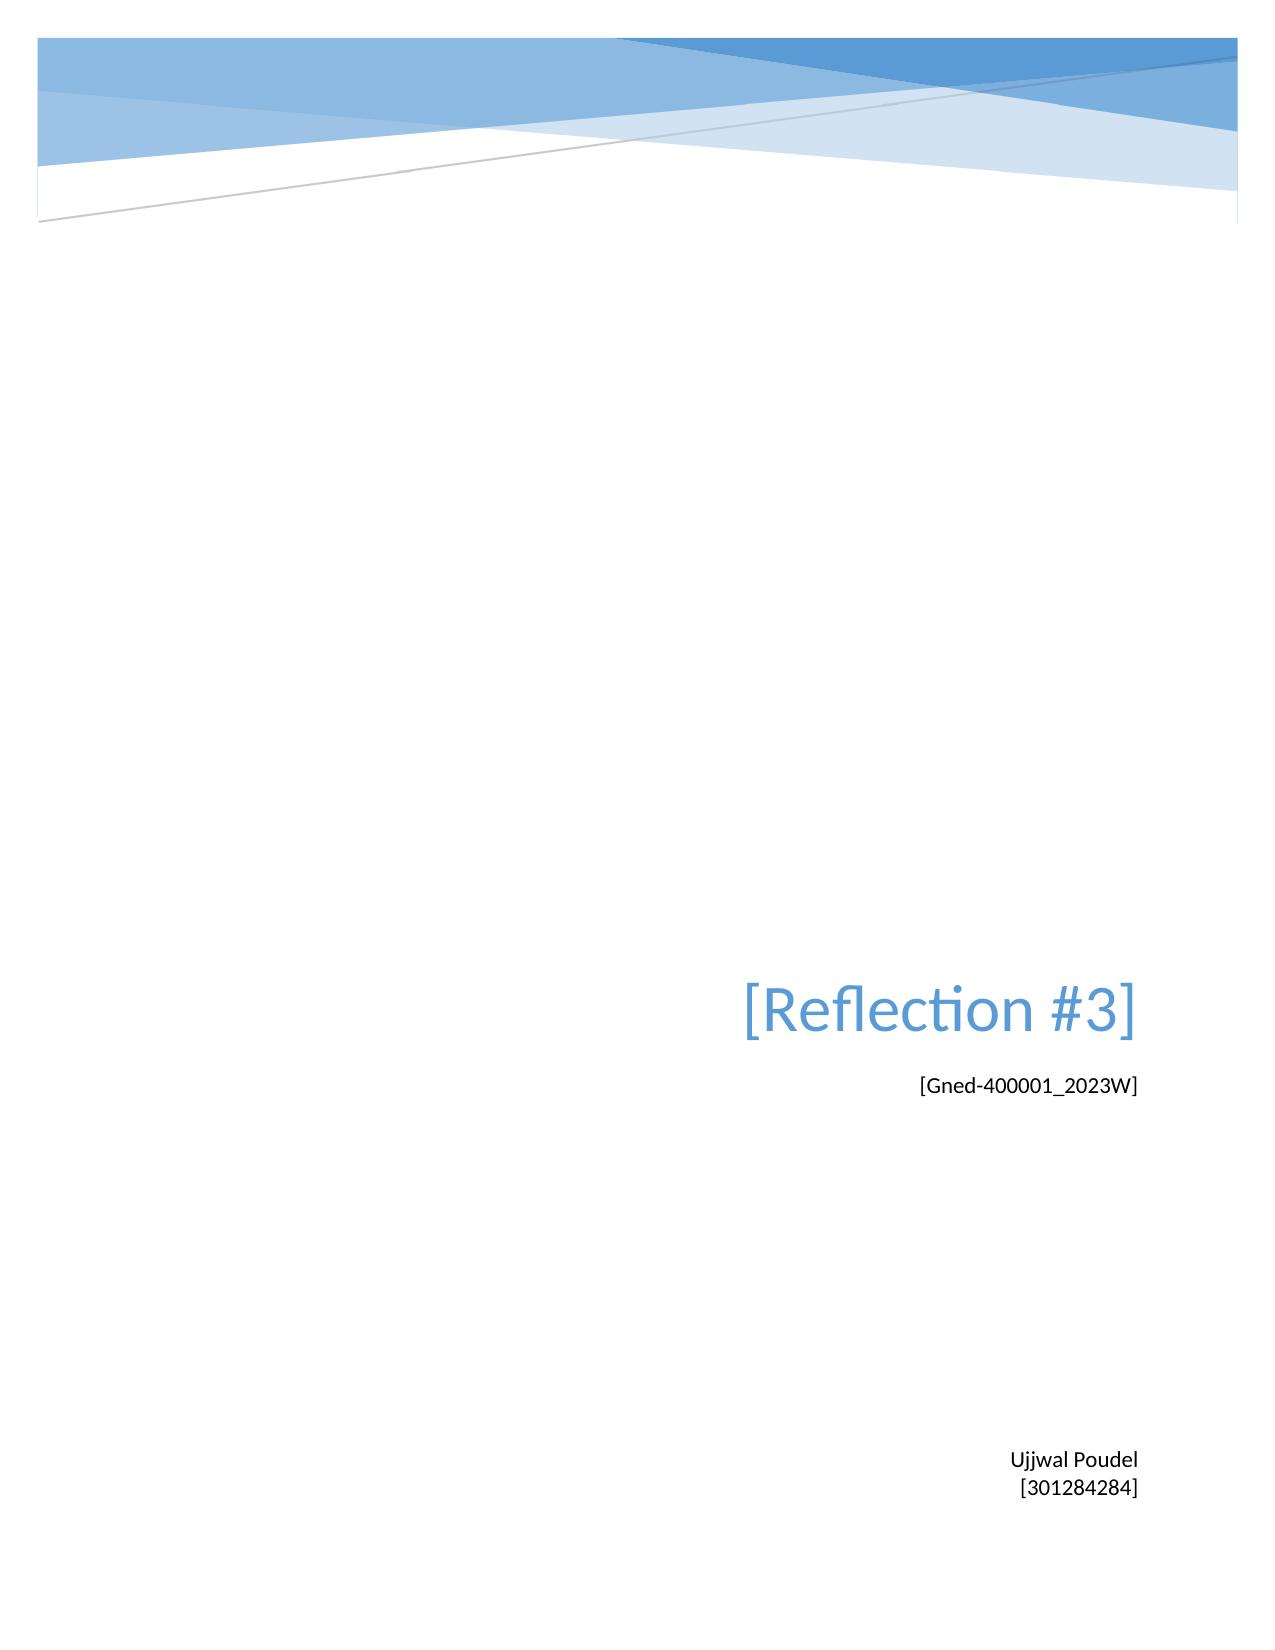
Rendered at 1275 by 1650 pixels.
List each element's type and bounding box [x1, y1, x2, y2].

picture [37, 37, 1238, 238]
